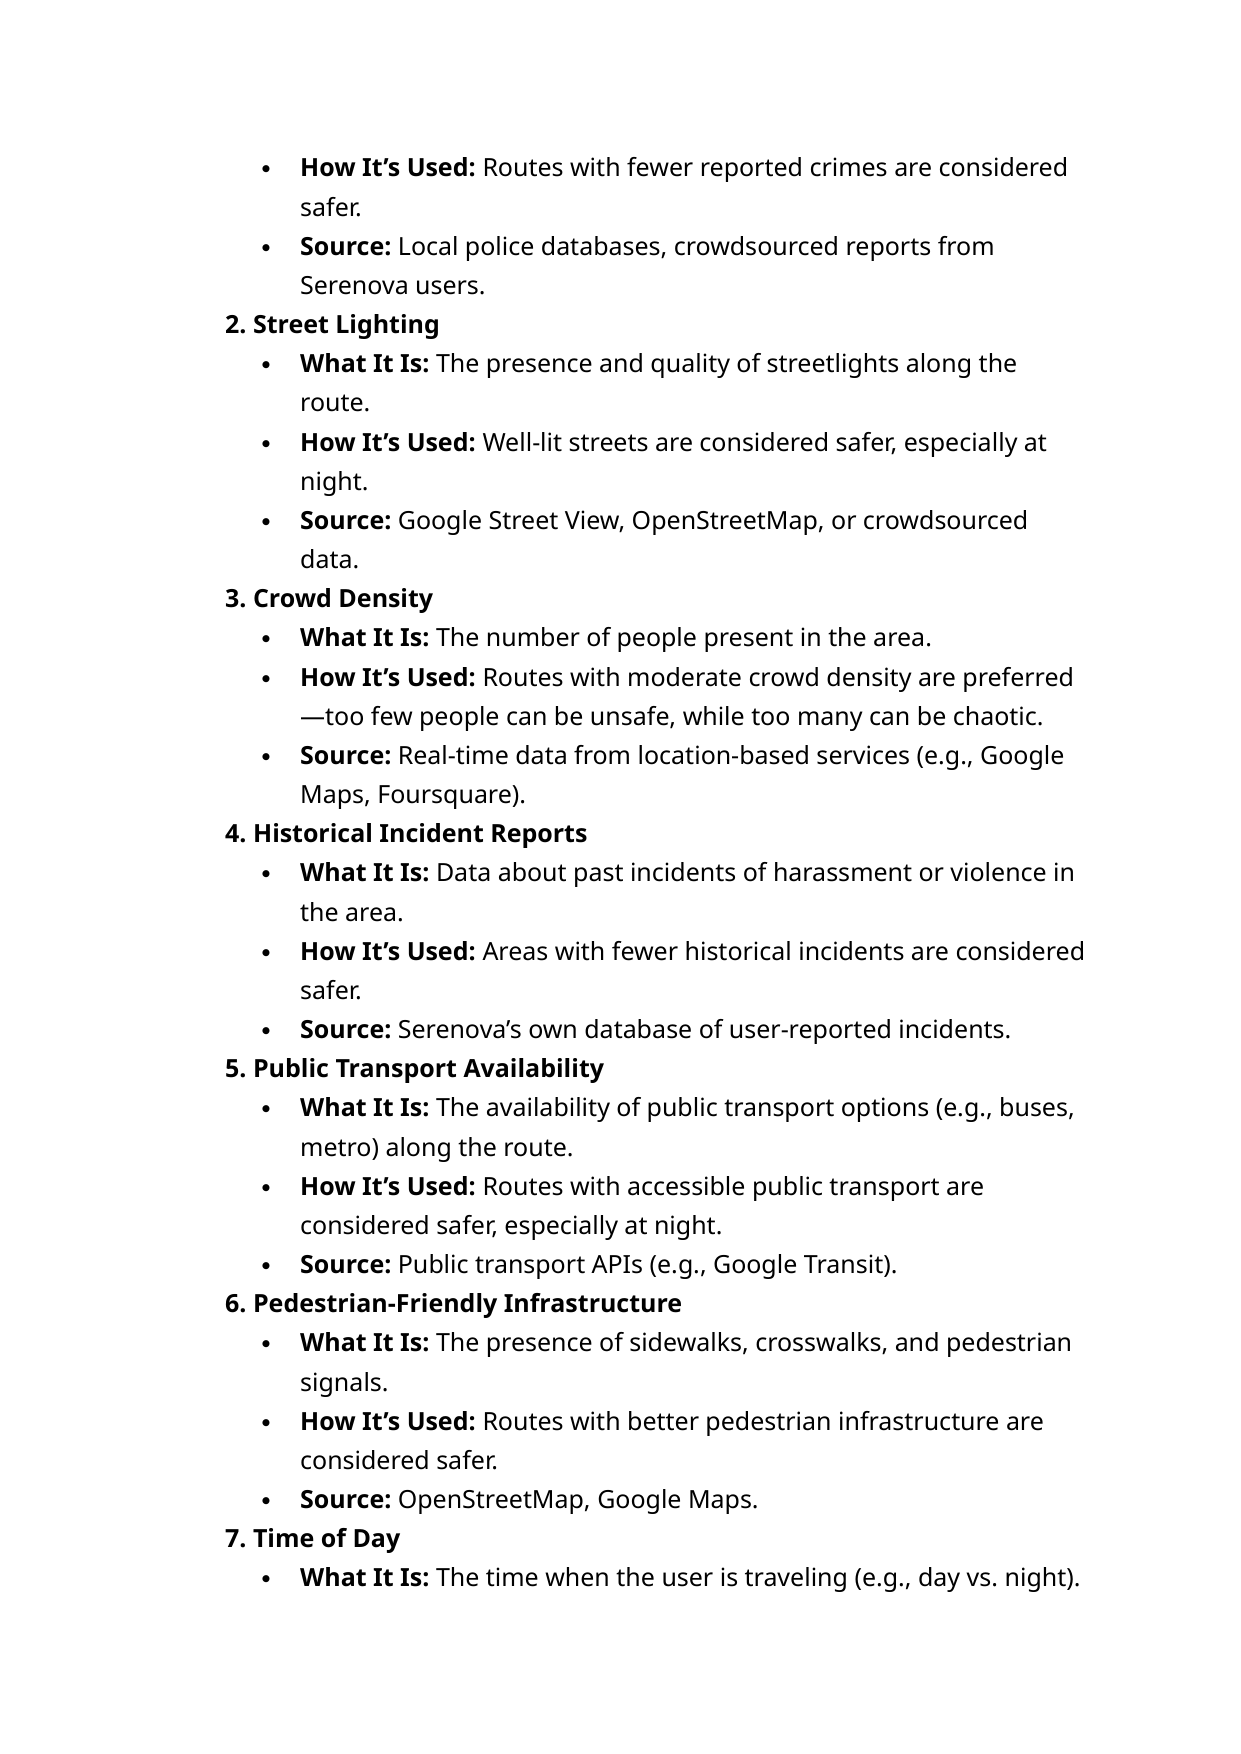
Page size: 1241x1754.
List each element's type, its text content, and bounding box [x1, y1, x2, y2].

list How It’s Used: Routes with better pedestrian infrastructure are considered safer. [262, 1403, 1090, 1477]
list How It’s Used: Routes with fewer reported crimes are considered safer. [262, 150, 1090, 223]
list What It Is: The presence and quality of streetlights along the route. [262, 346, 1090, 419]
list 7. Time of Day [225, 1521, 1090, 1555]
list 4. Historical Incident Reports [225, 816, 1090, 850]
list How It’s Used: Routes with accessible public transport are considered safer, especially at night. [262, 1168, 1090, 1242]
list What It Is: The availability of public transport options (e.g., buses, metro) along the route. [262, 1090, 1090, 1163]
list What It Is: The presence of sidewalks, crosswalks, and pedestrian signals. [262, 1325, 1090, 1398]
list What It Is: The time when the user is traveling (e.g., day vs. night). [262, 1560, 1090, 1594]
list Source: Google Street View, OpenStreetMap, or crowdsourced data. [262, 502, 1090, 576]
list Source: Public transport APIs (e.g., Google Transit). [262, 1247, 1090, 1281]
list How It’s Used: Areas with fewer historical incidents are considered safer. [262, 933, 1090, 1007]
list What It Is: Data about past incidents of harassment or violence in the area. [262, 855, 1090, 928]
list Source: OpenStreetMap, Google Maps. [262, 1482, 1090, 1516]
list How It’s Used: Well-lit streets are considered safer, especially at night. [262, 424, 1090, 497]
list Source: Serenova’s own database of user-reported incidents. [262, 1012, 1090, 1046]
list What It Is: The number of people present in the area. [262, 620, 1090, 654]
list 3. Crowd Density [225, 581, 1090, 615]
list Source: Real-time data from location-based services (e.g., Google Maps, Foursquare). [262, 737, 1090, 811]
list 5. Public Transport Availability [225, 1051, 1090, 1085]
list Source: Local police databases, crowdsourced reports from Serenova users. [262, 228, 1090, 302]
list 6. Pedestrian-Friendly Infrastructure [225, 1286, 1090, 1320]
list 2. Street Lighting [225, 307, 1090, 341]
list How It’s Used: Routes with moderate crowd density are preferred—too few people can be unsafe, while too many can be chaotic. [262, 659, 1090, 732]
